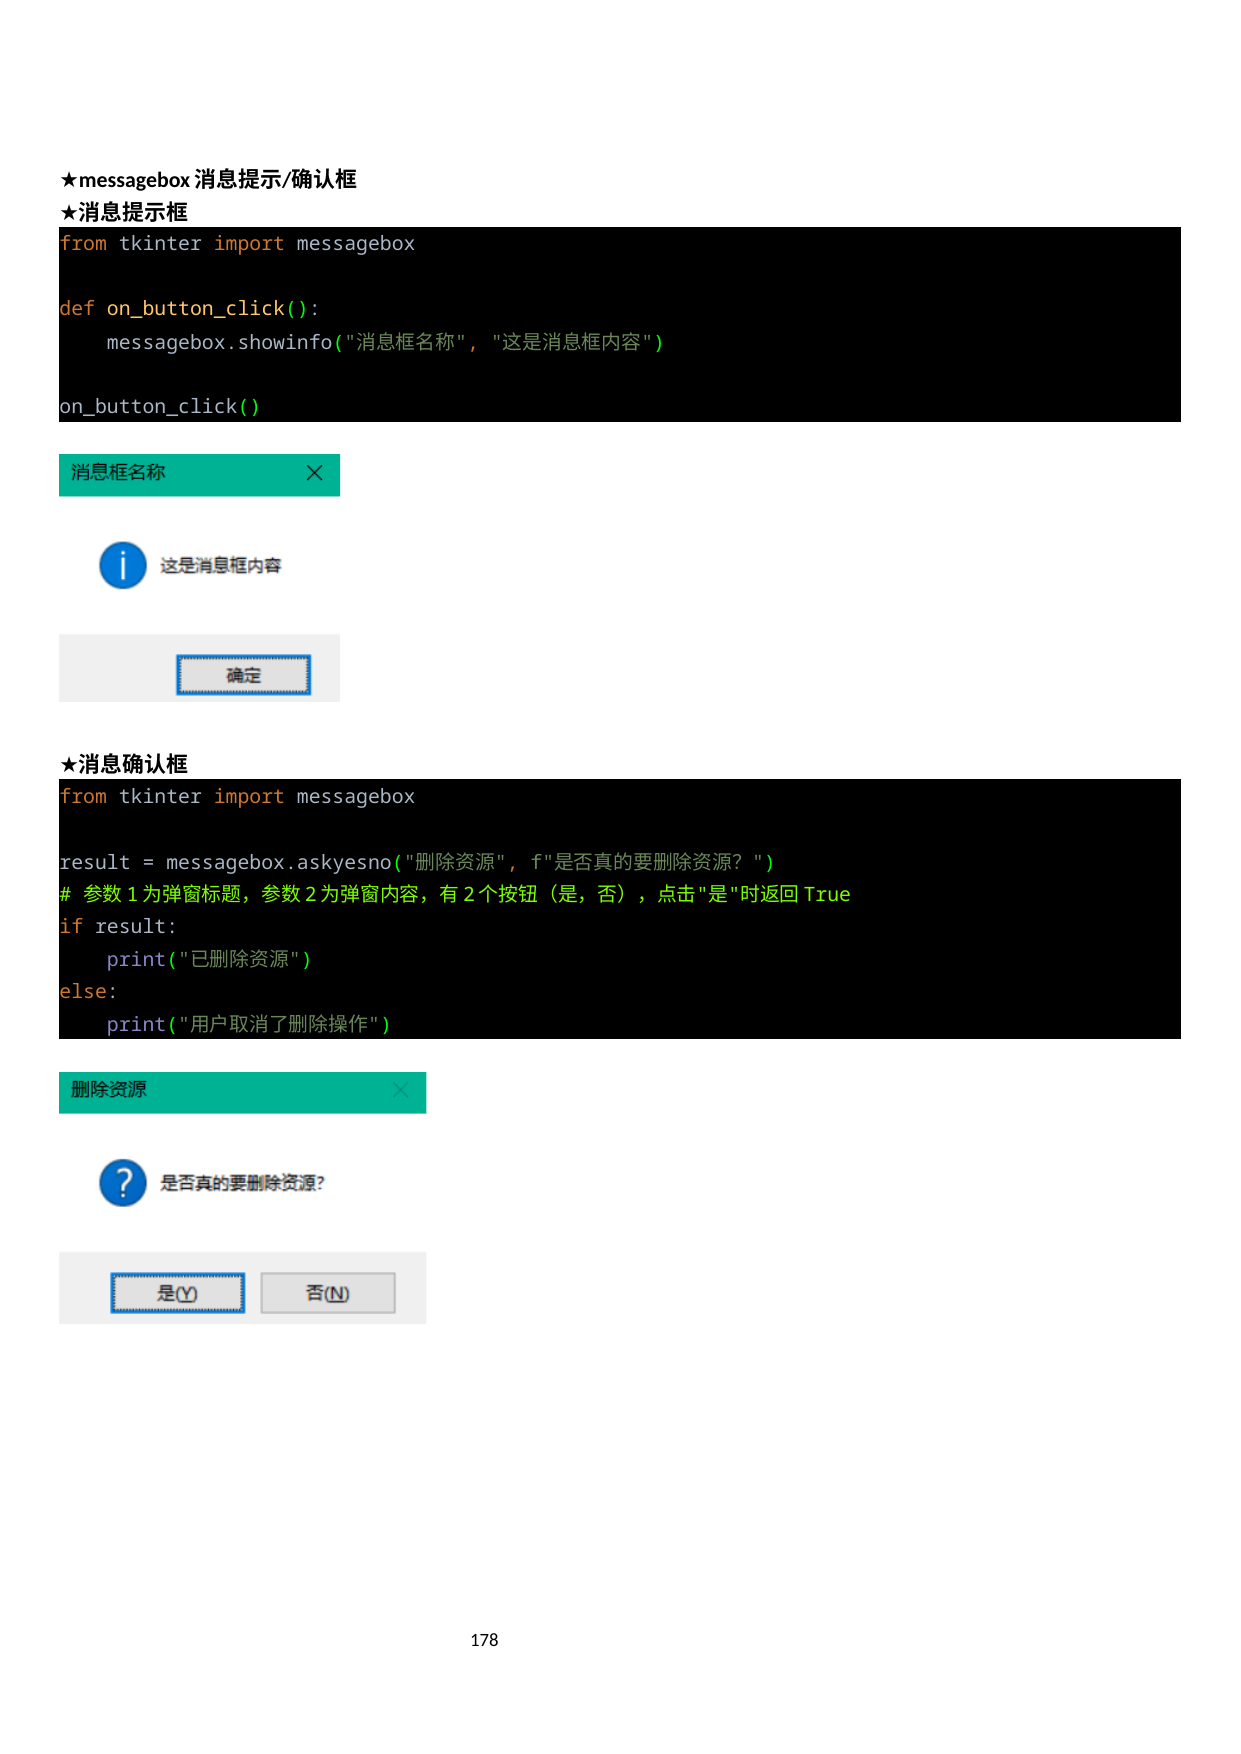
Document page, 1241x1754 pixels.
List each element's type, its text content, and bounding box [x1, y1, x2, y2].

picture [59, 454, 341, 702]
text ★消息确认框 [59, 747, 1181, 779]
picture [59, 1072, 427, 1324]
text ★messagebox消息提示/确认框 [59, 162, 1181, 194]
text from tkinter import messagebox result = messagebox.askyesno("删除资源", f"是否真的要删除资源？") # 参数1为弹窗标题，参数2为弹窗内容，有2个按钮（是，否），点击"是"时返回True if result: print("已删除资源") else: print("用户取消了删除操作") [59, 779, 1181, 1039]
text ★消息提示框 [59, 194, 1181, 227]
text from tkinter import messagebox def on_button_click(): messagebox.showinfo("消息框名称", "这是消息框内容") on_button_click() [59, 227, 1181, 422]
